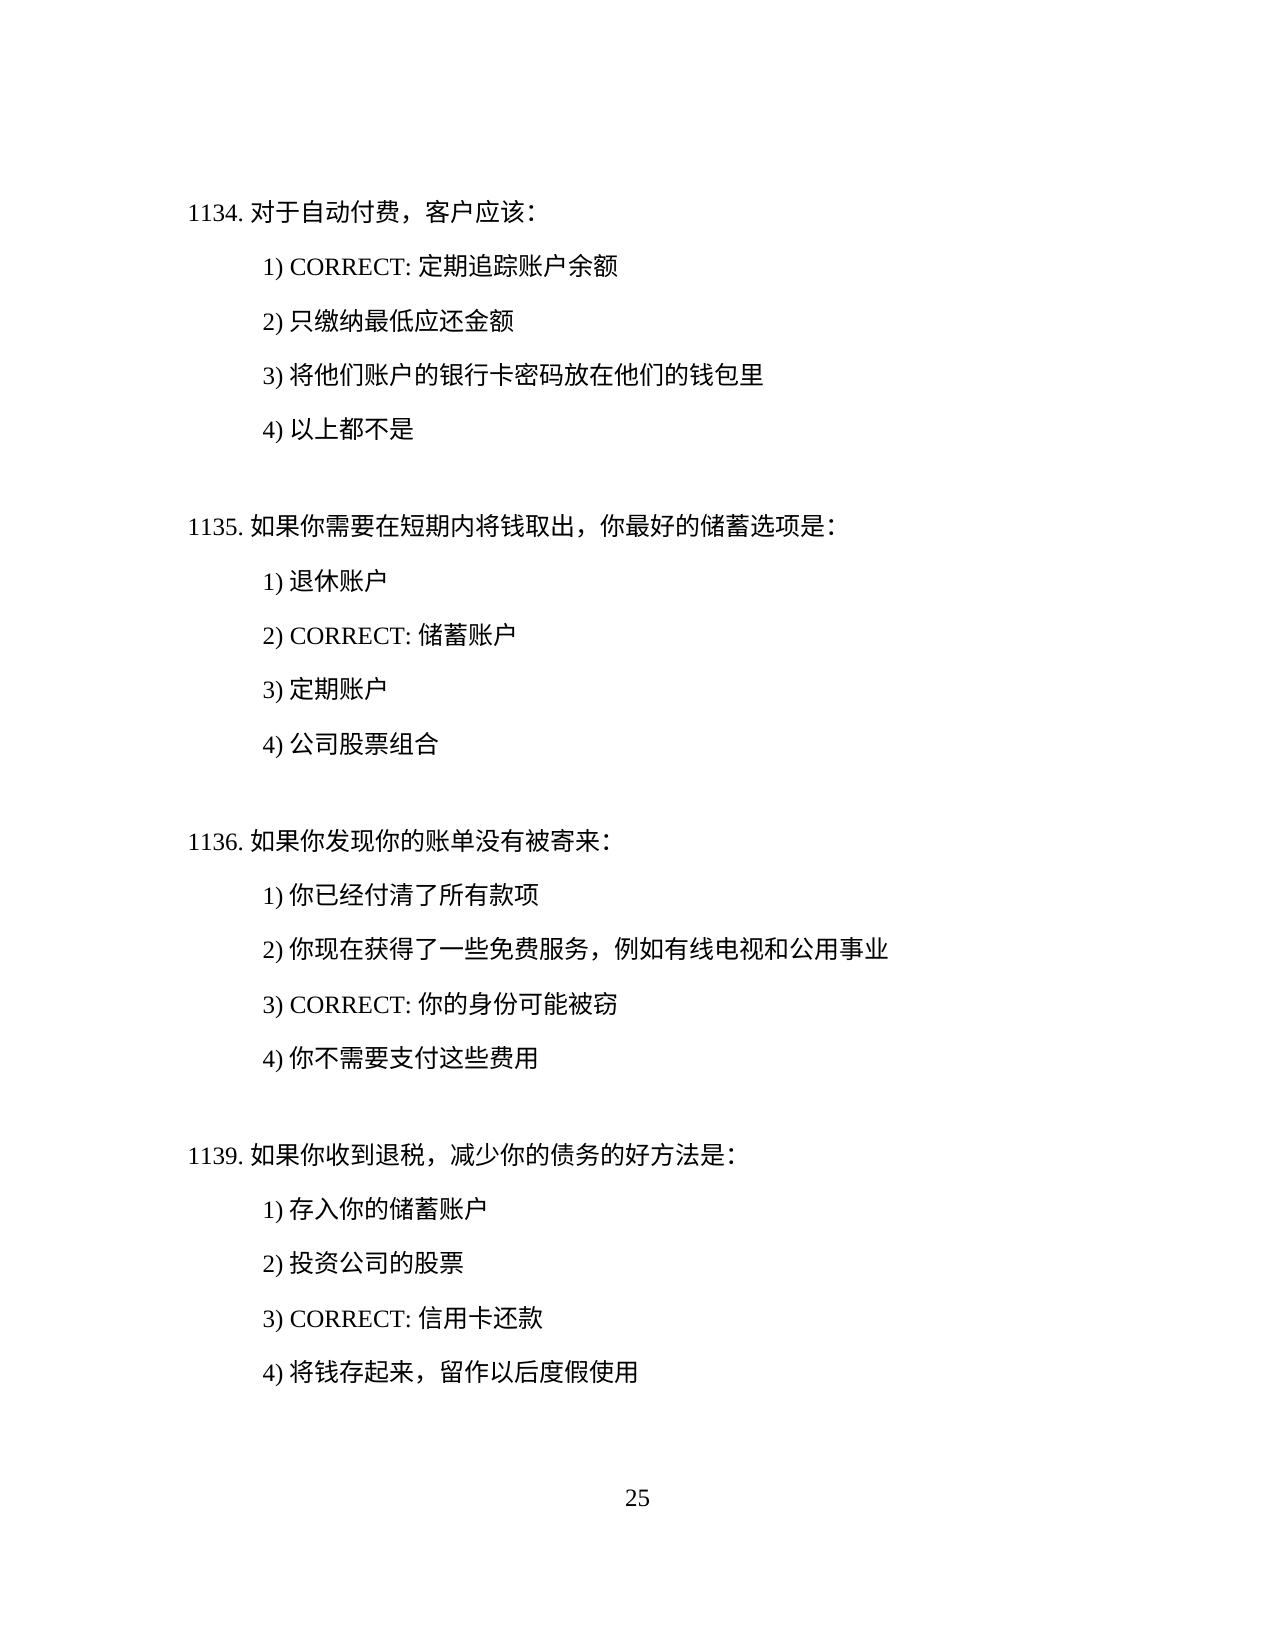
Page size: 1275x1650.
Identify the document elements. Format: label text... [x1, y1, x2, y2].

text 4) 以上都不是 [187, 410, 1087, 446]
text 1136. 如果你发现你的账单没有被寄来： [187, 821, 1087, 857]
text 3) CORRECT: 信用卡还款 [187, 1298, 1087, 1334]
text 4) 公司股票组合 [187, 724, 1087, 760]
text 1135. 如果你需要在短期内将钱取出，你最好的储蓄选项是： [187, 507, 1087, 543]
text 3) CORRECT: 你的身份可能被窃 [187, 984, 1087, 1020]
text 1134. 对于自动付费，客户应该： [187, 192, 1087, 229]
text 3) 定期账户 [187, 670, 1087, 706]
text 1) CORRECT: 定期追踪账户余额 [187, 247, 1087, 283]
text 1) 存入你的储蓄账户 [187, 1189, 1087, 1226]
text 3) 将他们账户的银行卡密码放在他们的钱包里 [187, 356, 1087, 392]
text 2) 你现在获得了一些免费服务，例如有线电视和公用事业 [187, 930, 1087, 966]
text 4) 你不需要支付这些费用 [187, 1038, 1087, 1075]
text 1) 你已经付清了所有款项 [187, 875, 1087, 912]
text 1) 退休账户 [187, 561, 1087, 597]
text 4) 将钱存起来，留作以后度假使用 [187, 1353, 1087, 1389]
text 1139. 如果你收到退税，减少你的债务的好方法是： [187, 1135, 1087, 1171]
text 2) CORRECT: 储蓄账户 [187, 615, 1087, 652]
text 2) 只缴纳最低应还金额 [187, 301, 1087, 337]
text 2) 投资公司的股票 [187, 1244, 1087, 1280]
